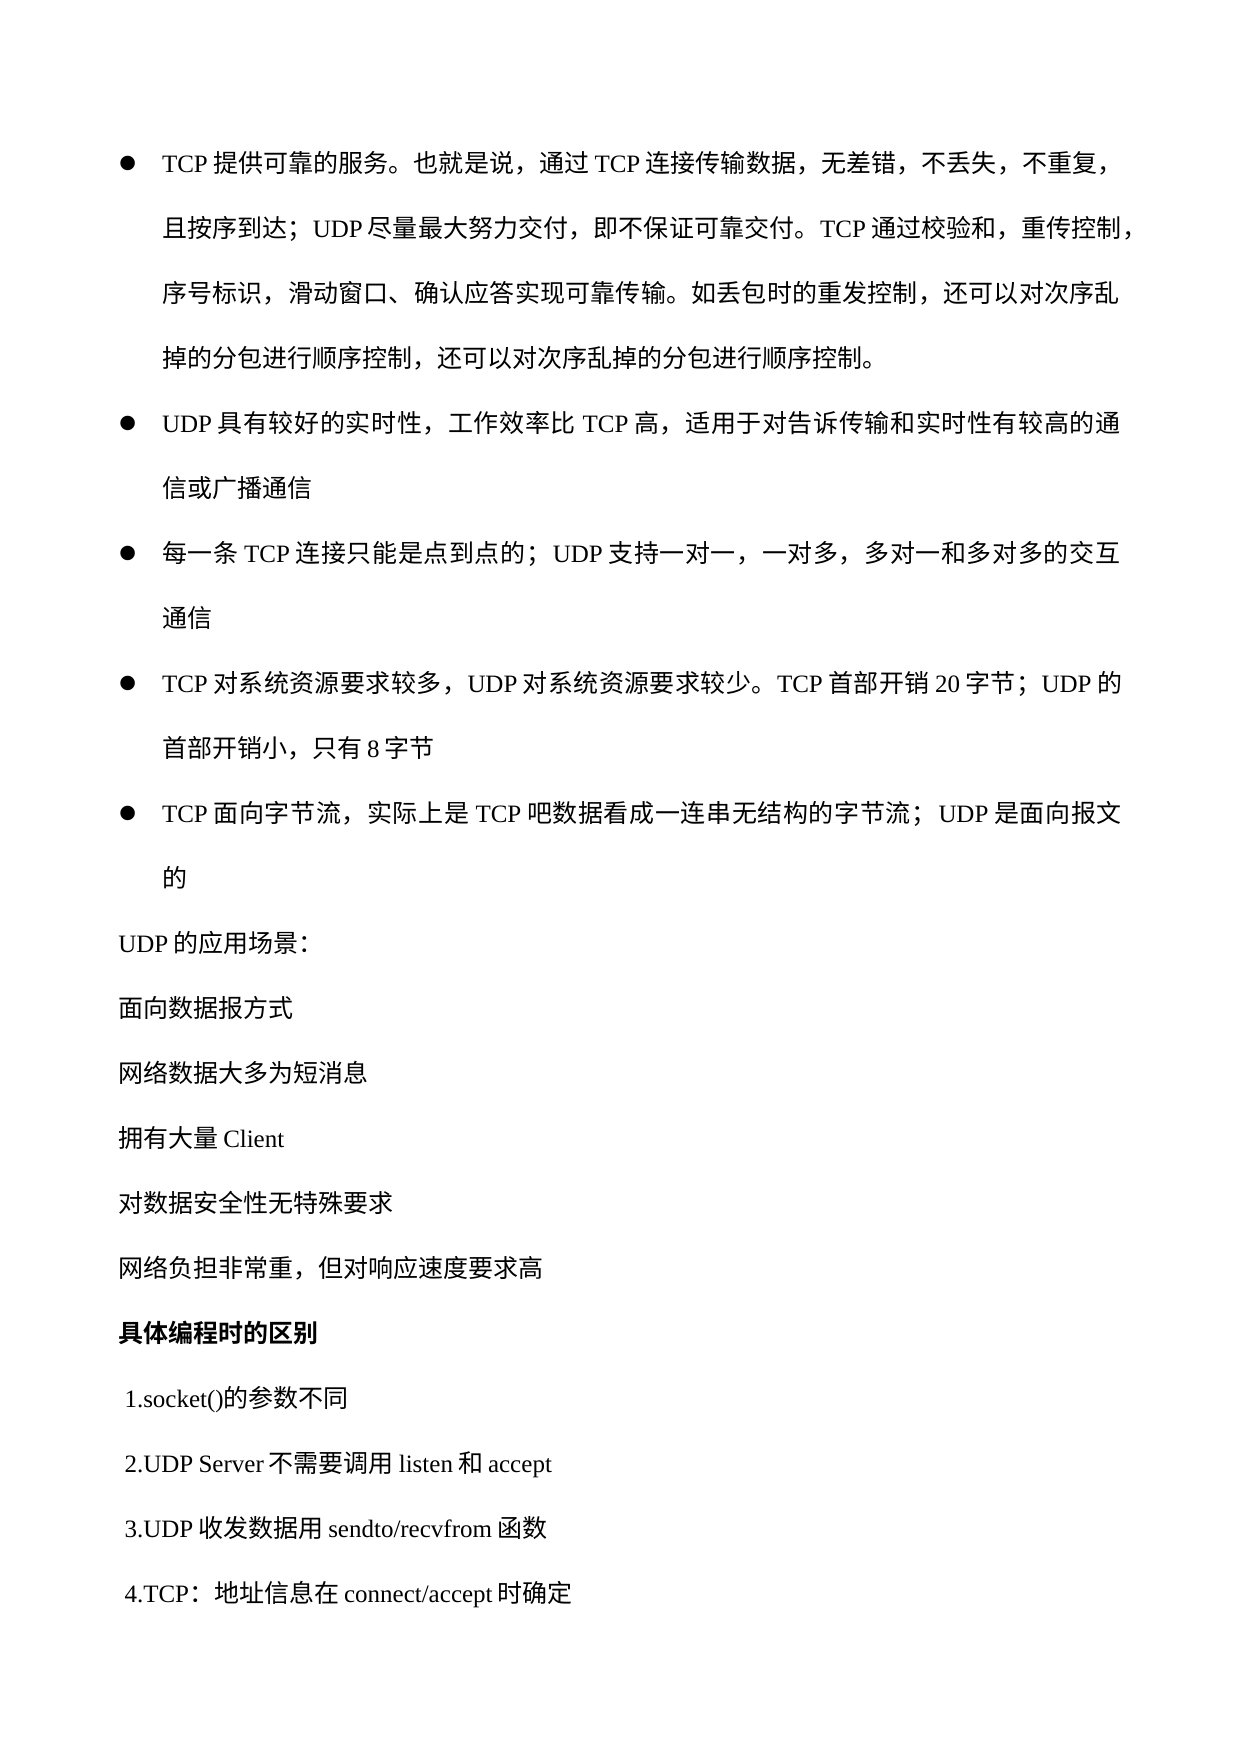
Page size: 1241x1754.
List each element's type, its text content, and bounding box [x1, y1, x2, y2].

list TCP对系统资源要求较多，UDP对系统资源要求较少。TCP首部开销20字节；UDP的首部开销小，只有8字节 [118, 649, 1122, 779]
text UDP的应用场景： [118, 909, 1122, 974]
text 3.UDP收发数据用sendto/recvfrom函数 [118, 1494, 1122, 1559]
list 每一条TCP连接只能是点到点的；UDP支持一对一，一对多，多对一和多对多的交互通信 [118, 519, 1122, 649]
text 1.socket()的参数不同 [118, 1364, 1122, 1429]
list UDP具有较好的实时性，工作效率比TCP高，适用于对告诉传输和实时性有较高的通信或广播通信 [118, 389, 1122, 519]
text 拥有大量Client [118, 1104, 1122, 1169]
text 面向数据报方式 [118, 974, 1122, 1039]
text 4.TCP：地址信息在connect/accept时确定 [118, 1559, 1122, 1624]
list TCP面向字节流，实际上是TCP吧数据看成一连串无结构的字节流；UDP是面向报文的 [118, 779, 1122, 909]
text 具体编程时的区别 [118, 1299, 1122, 1364]
text 网络数据大多为短消息 [118, 1039, 1122, 1104]
text 网络负担非常重，但对响应速度要求高 [118, 1234, 1122, 1299]
text 2.UDP Server不需要调用listen和accept [118, 1429, 1122, 1494]
text 对数据安全性无特殊要求 [118, 1169, 1122, 1234]
list TCP提供可靠的服务。也就是说，通过TCP连接传输数据，无差错，不丢失，不重复，且按序到达；UDP尽量最大努力交付，即不保证可靠交付。TCP通过校验和，重传控制，序号标识，滑动窗口、确认应答实现可靠传输。如丢包时的重发控制，还可以对次序乱掉的分包进行顺序控制，还可以对次序乱掉的分包进行顺序控制。 [118, 129, 1122, 389]
